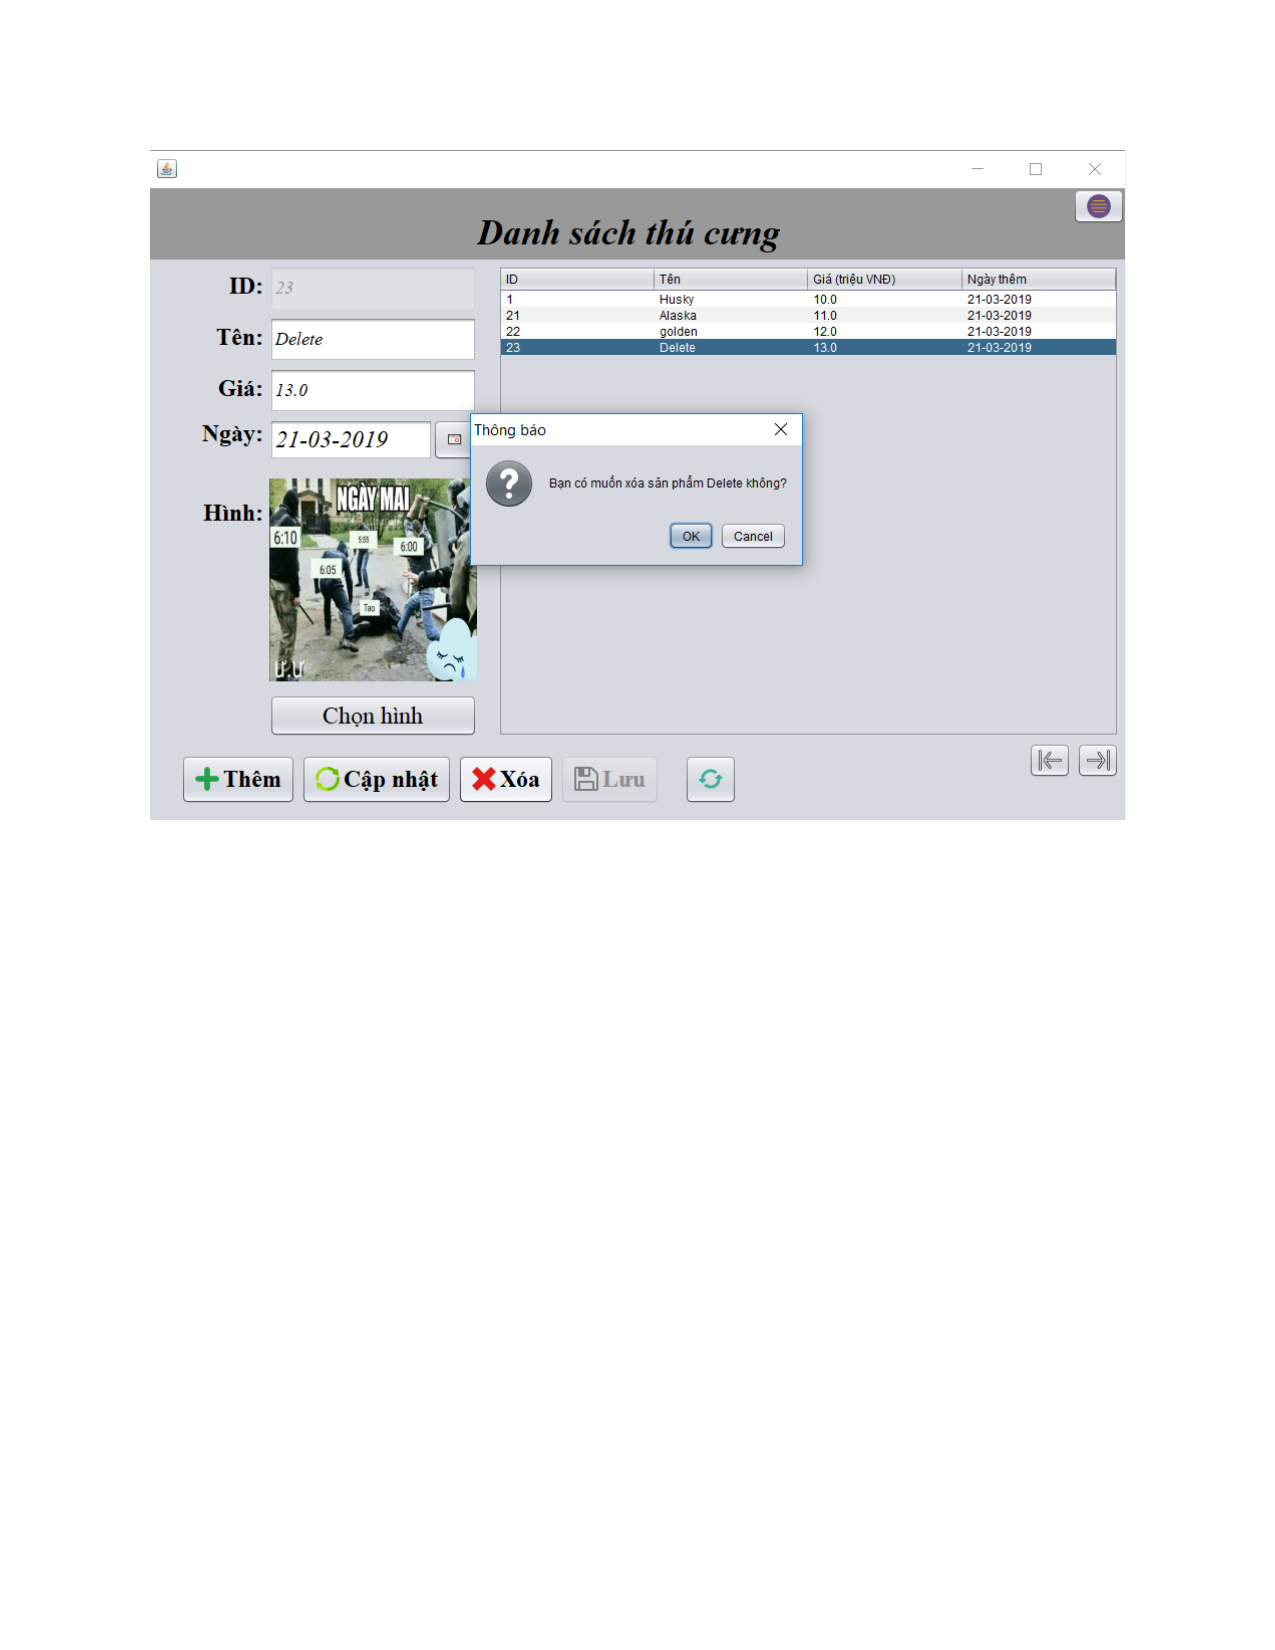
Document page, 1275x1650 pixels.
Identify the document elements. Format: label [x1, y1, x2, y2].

picture [150, 150, 1125, 820]
